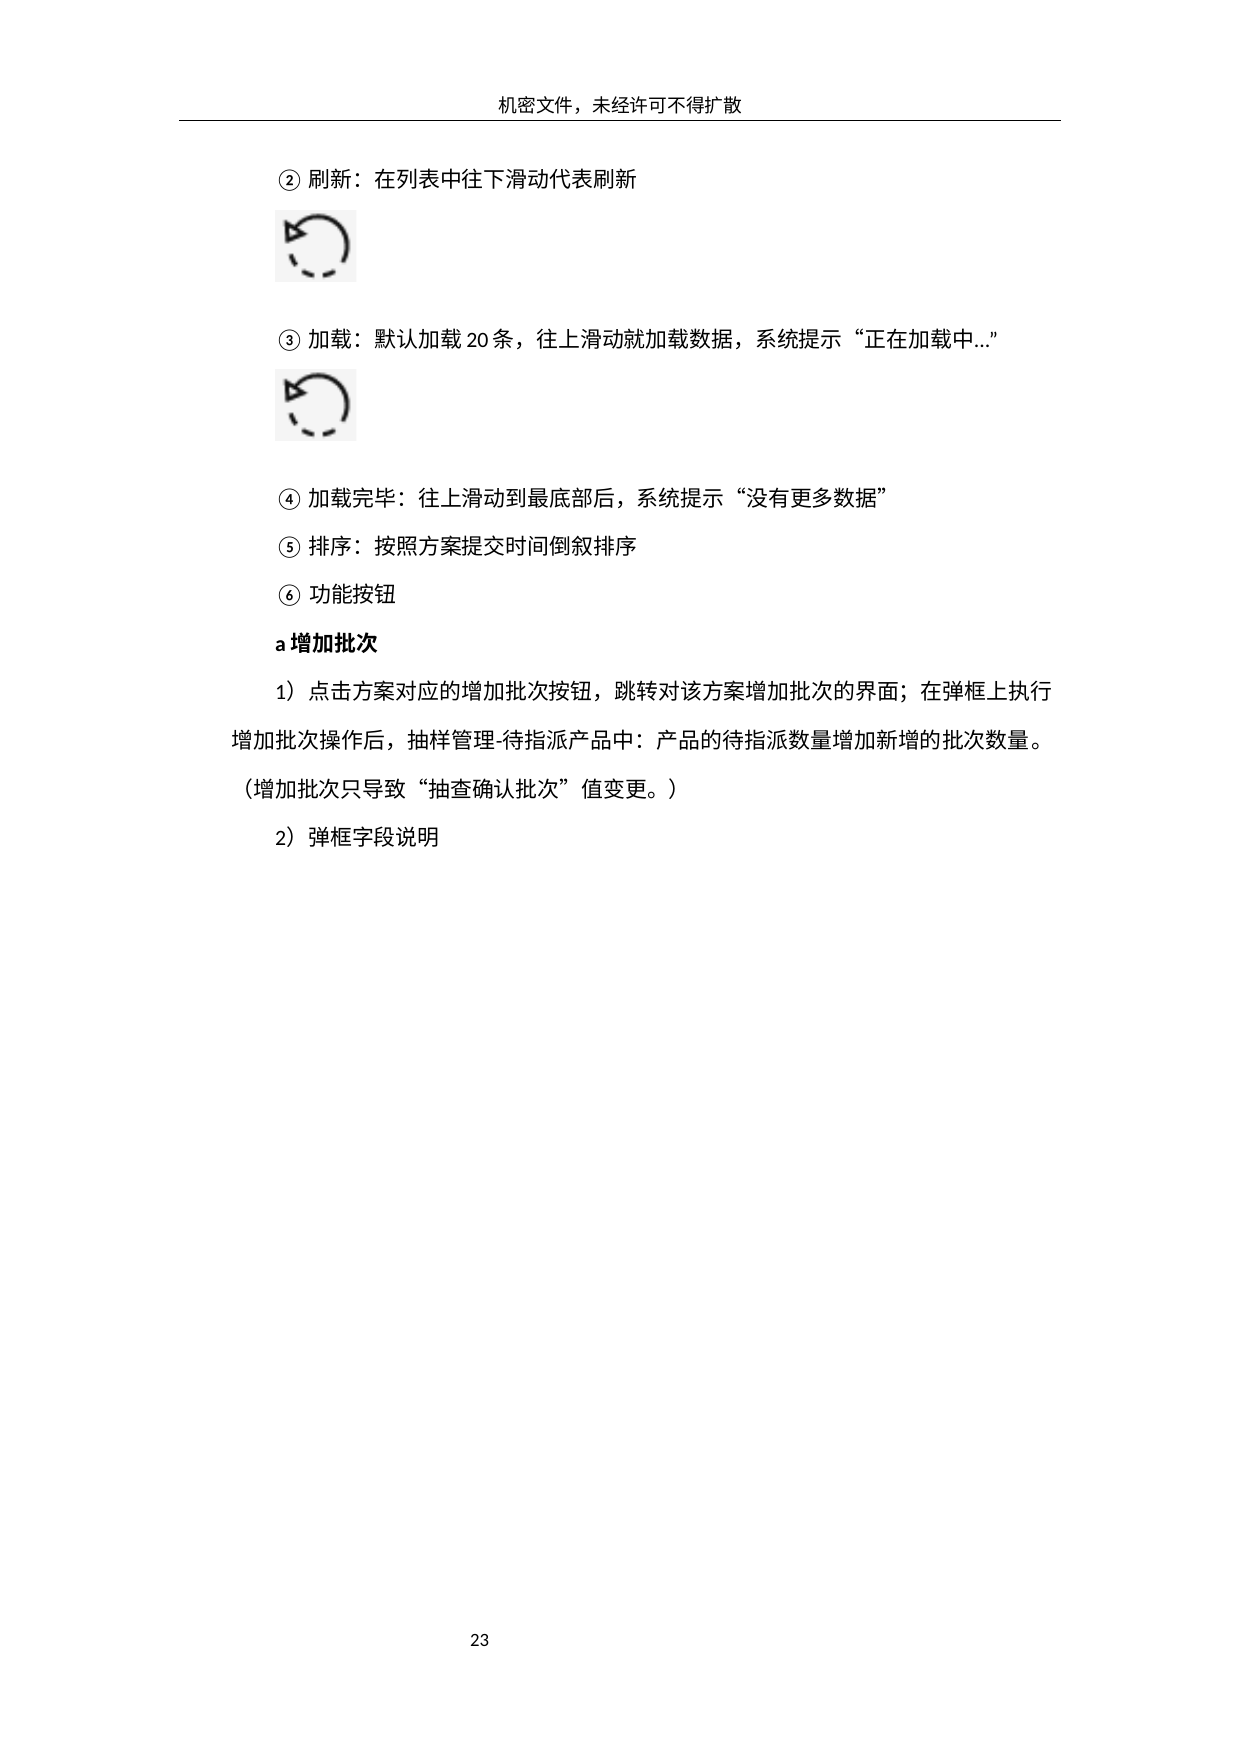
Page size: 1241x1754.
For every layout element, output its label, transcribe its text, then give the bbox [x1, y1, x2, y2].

picture [275, 210, 357, 282]
list a增加批次 [231, 625, 1053, 658]
list ②刷新：在列表中往下滑动代表刷新 [231, 162, 1053, 194]
list ③加载：默认加载20条，往上滑动就加载数据，系统提示“正在加载中...” [231, 321, 1053, 354]
picture [275, 369, 357, 441]
list ⑤排序：按照方案提交时间倒叙排序 [231, 529, 1053, 561]
list ④加载完毕：往上滑动到最底部后，系统提示“没有更多数据” [231, 480, 1053, 513]
list 1）点击方案对应的增加批次按钮，跳转对该方案增加批次的界面；在弹框上执行增加批次操作后，抽样管理-待指派产品中：产品的待指派数量增加新增的批次数量。（增加批次只导致“抽查确认批次”值变更。） [231, 674, 1053, 804]
list 2）弹框字段说明 [231, 819, 1053, 852]
list ⑥ 功能按钮 [231, 577, 1053, 609]
